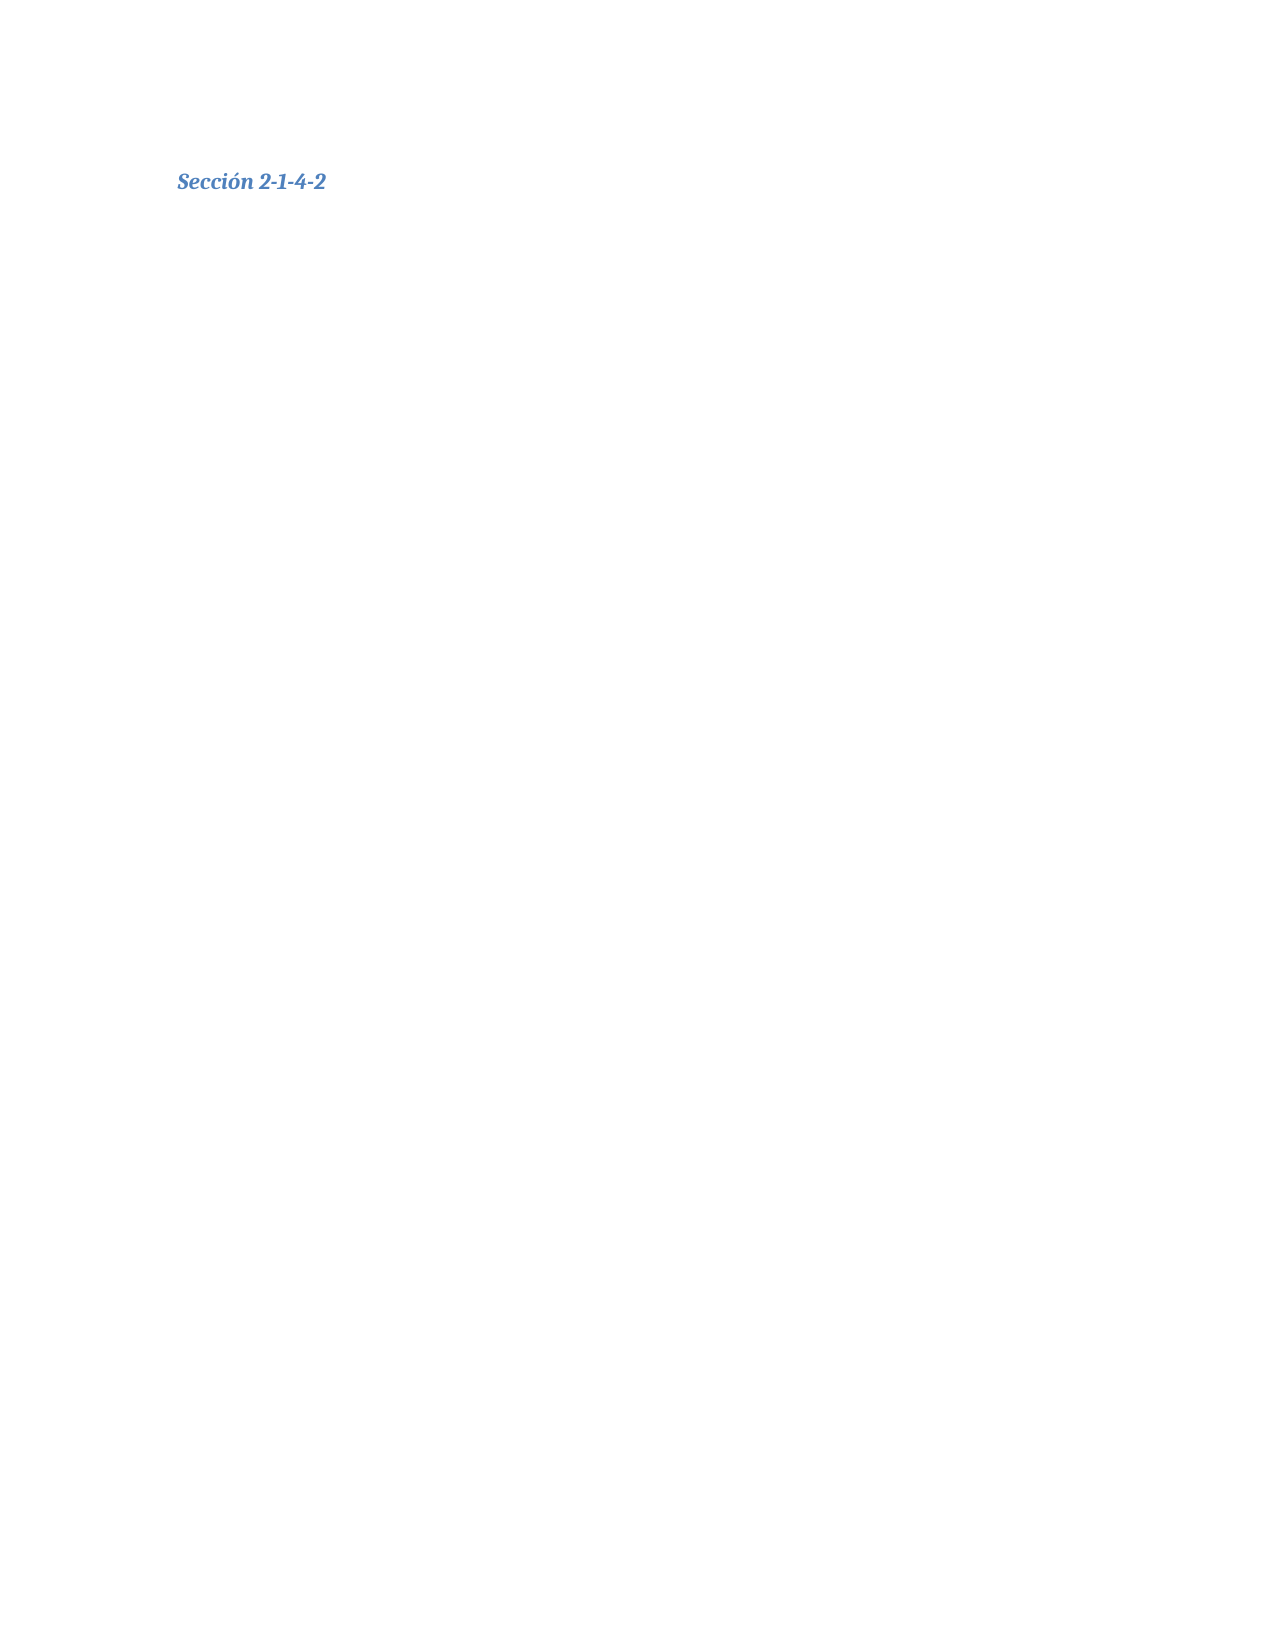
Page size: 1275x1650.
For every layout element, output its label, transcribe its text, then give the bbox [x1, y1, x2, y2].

subtitle Sección 2-1-4-2 [177, 168, 1098, 195]
